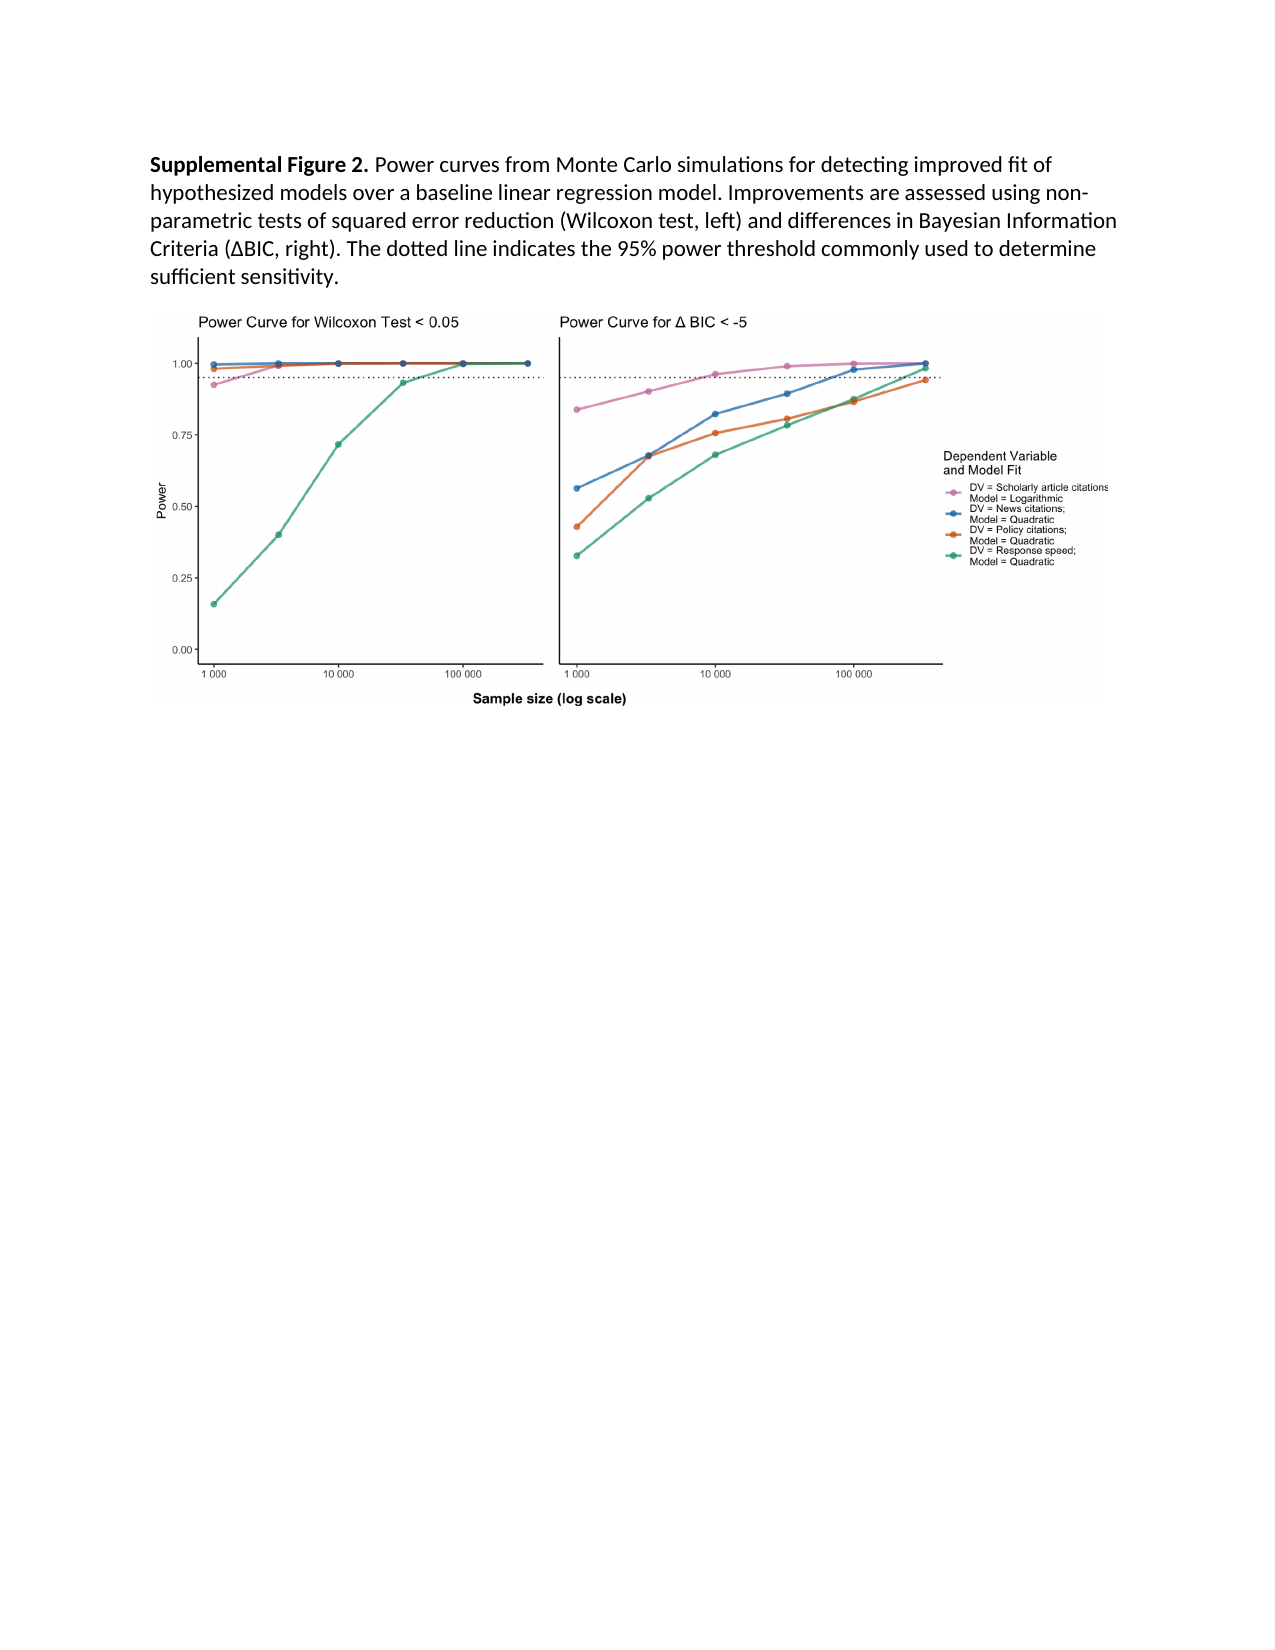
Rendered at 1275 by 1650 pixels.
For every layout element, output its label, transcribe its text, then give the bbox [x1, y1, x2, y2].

text Supplemental Figure 2. Power curves from Monte Carlo simulations for detecting improved fit of hypothesized models over a baseline linear regression model. Improvements are assessed using non-parametric tests of squared error reduction (Wilcoxon test, left) and differences in Bayesian Information Criteria (ΔBIC, right). The dotted line indicates the 95% power threshold commonly used to determine sufficient sensitivity. [150, 150, 1125, 290]
picture [150, 311, 1108, 706]
